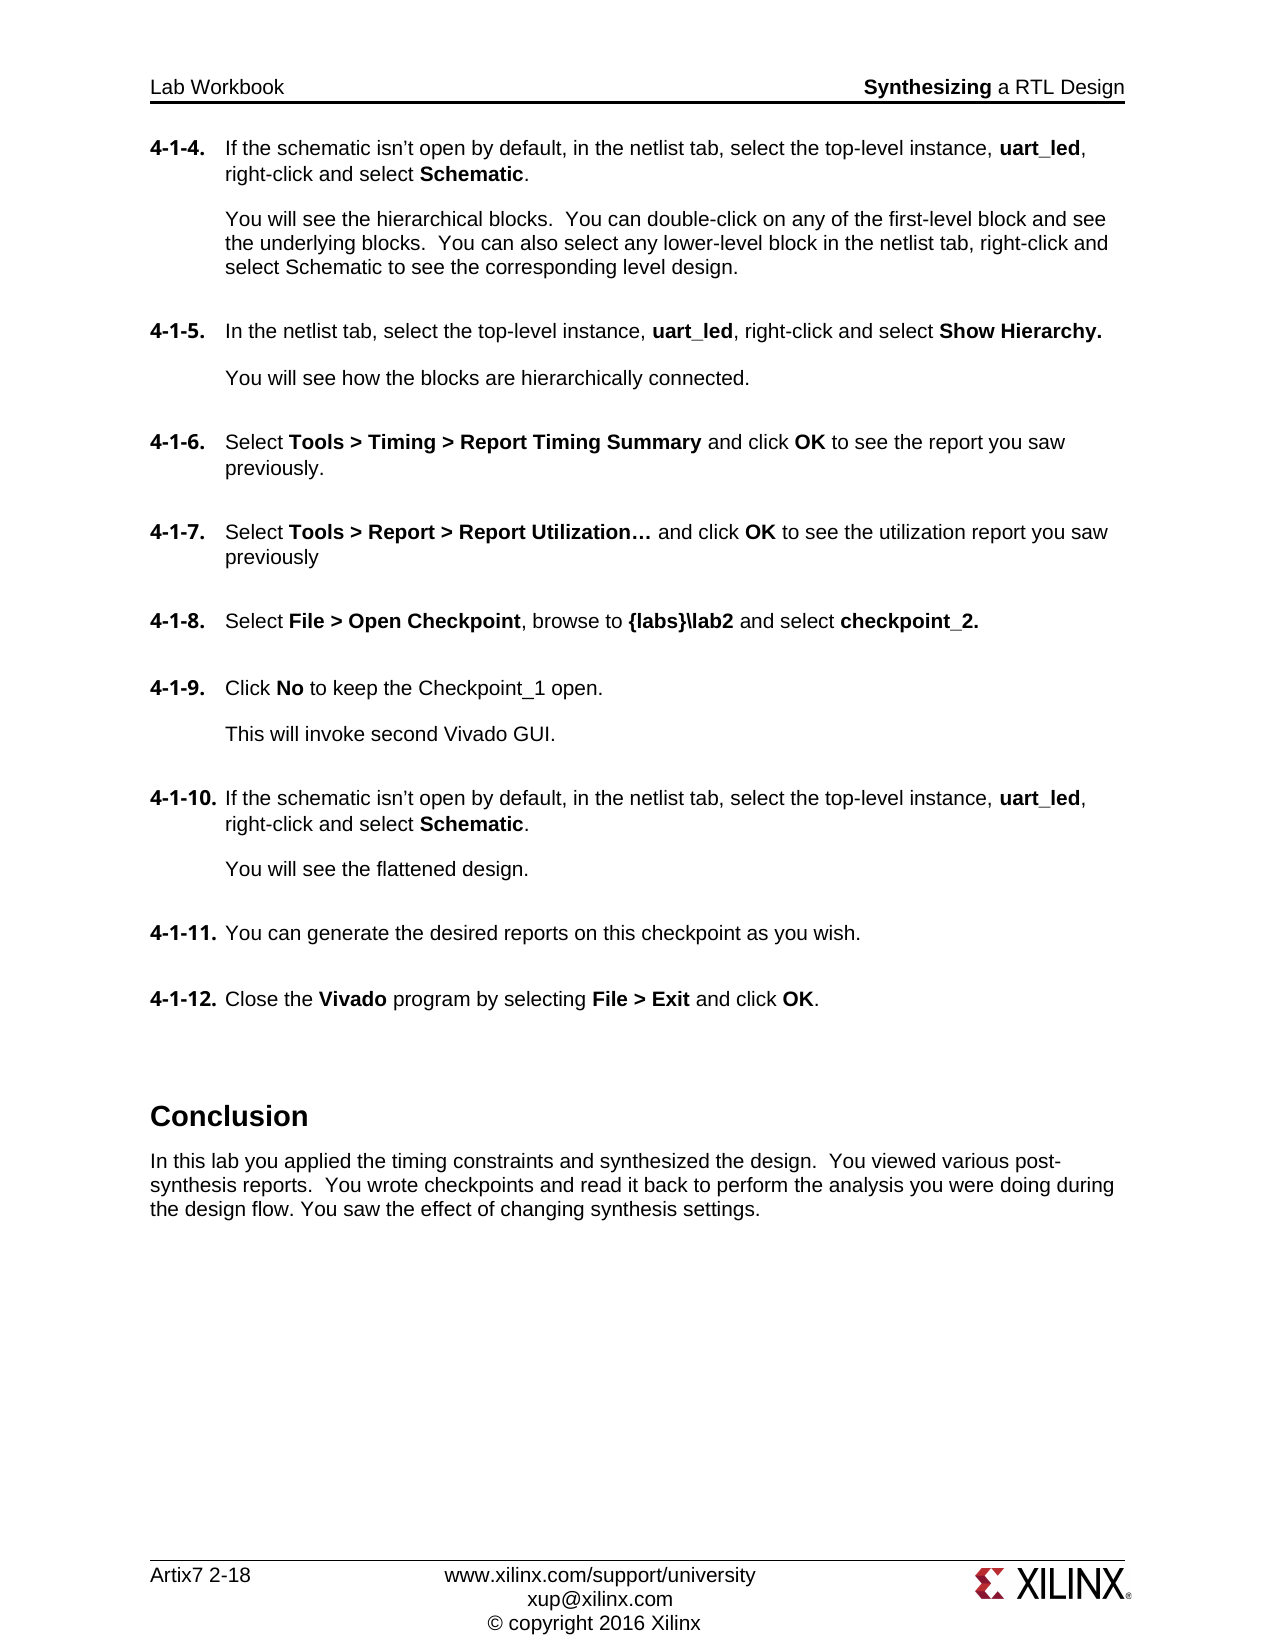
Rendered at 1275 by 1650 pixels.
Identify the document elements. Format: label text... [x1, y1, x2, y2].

text In this lab you applied the timing constraints and synthesized the design. You viewed various post-synthesis reports. You wrote checkpoints and read it back to perform the analysis you were doing during the design flow. You saw the effect of changing synthesis settings. [150, 1149, 1125, 1221]
text Select Tools > Timing > Report Timing Summary and click OK to see the report you saw previously. [150, 427, 1125, 479]
text Click No to keep the Checkpoint_1 open. [150, 673, 1125, 701]
text Select File > Open Checkpoint, browse to {labs}\lab2 and select checkpoint_2. [150, 607, 1125, 635]
text You will see the hierarchical blocks. You can double-click on any of the first-level block and see the underlying blocks. You can also select any lower-level block in the netlist tab, right-click and select Schematic to see the corresponding level design. [225, 207, 1125, 279]
text Conclusion [150, 1099, 1125, 1132]
text In the netlist tab, select the top-level instance, uart_led, right-click and select Show Hierarchy. [150, 316, 1125, 344]
text You will see the flattened design. [225, 857, 1125, 881]
text You can generate the desired reports on this checkpoint as you wish. [150, 918, 1125, 946]
picture [975, 1568, 1132, 1599]
text Select Tools > Report > Report Utilization… and click OK to see the utilization report you saw previously [150, 517, 1125, 569]
text This will invoke second Vivado GUI. [225, 722, 1125, 746]
text If the schematic isn’t open by default, in the netlist tab, select the top-level instance, uart_led, right-click and select Schematic. [150, 783, 1125, 836]
text If the schematic isn’t open by default, in the netlist tab, select the top-level instance, uart_led, right-click and select Schematic. [150, 133, 1125, 186]
text You will see how the blocks are hierarchically connected. [225, 365, 1125, 389]
text Close the Vivado program by selecting File > Exit and click OK. [150, 984, 1125, 1012]
